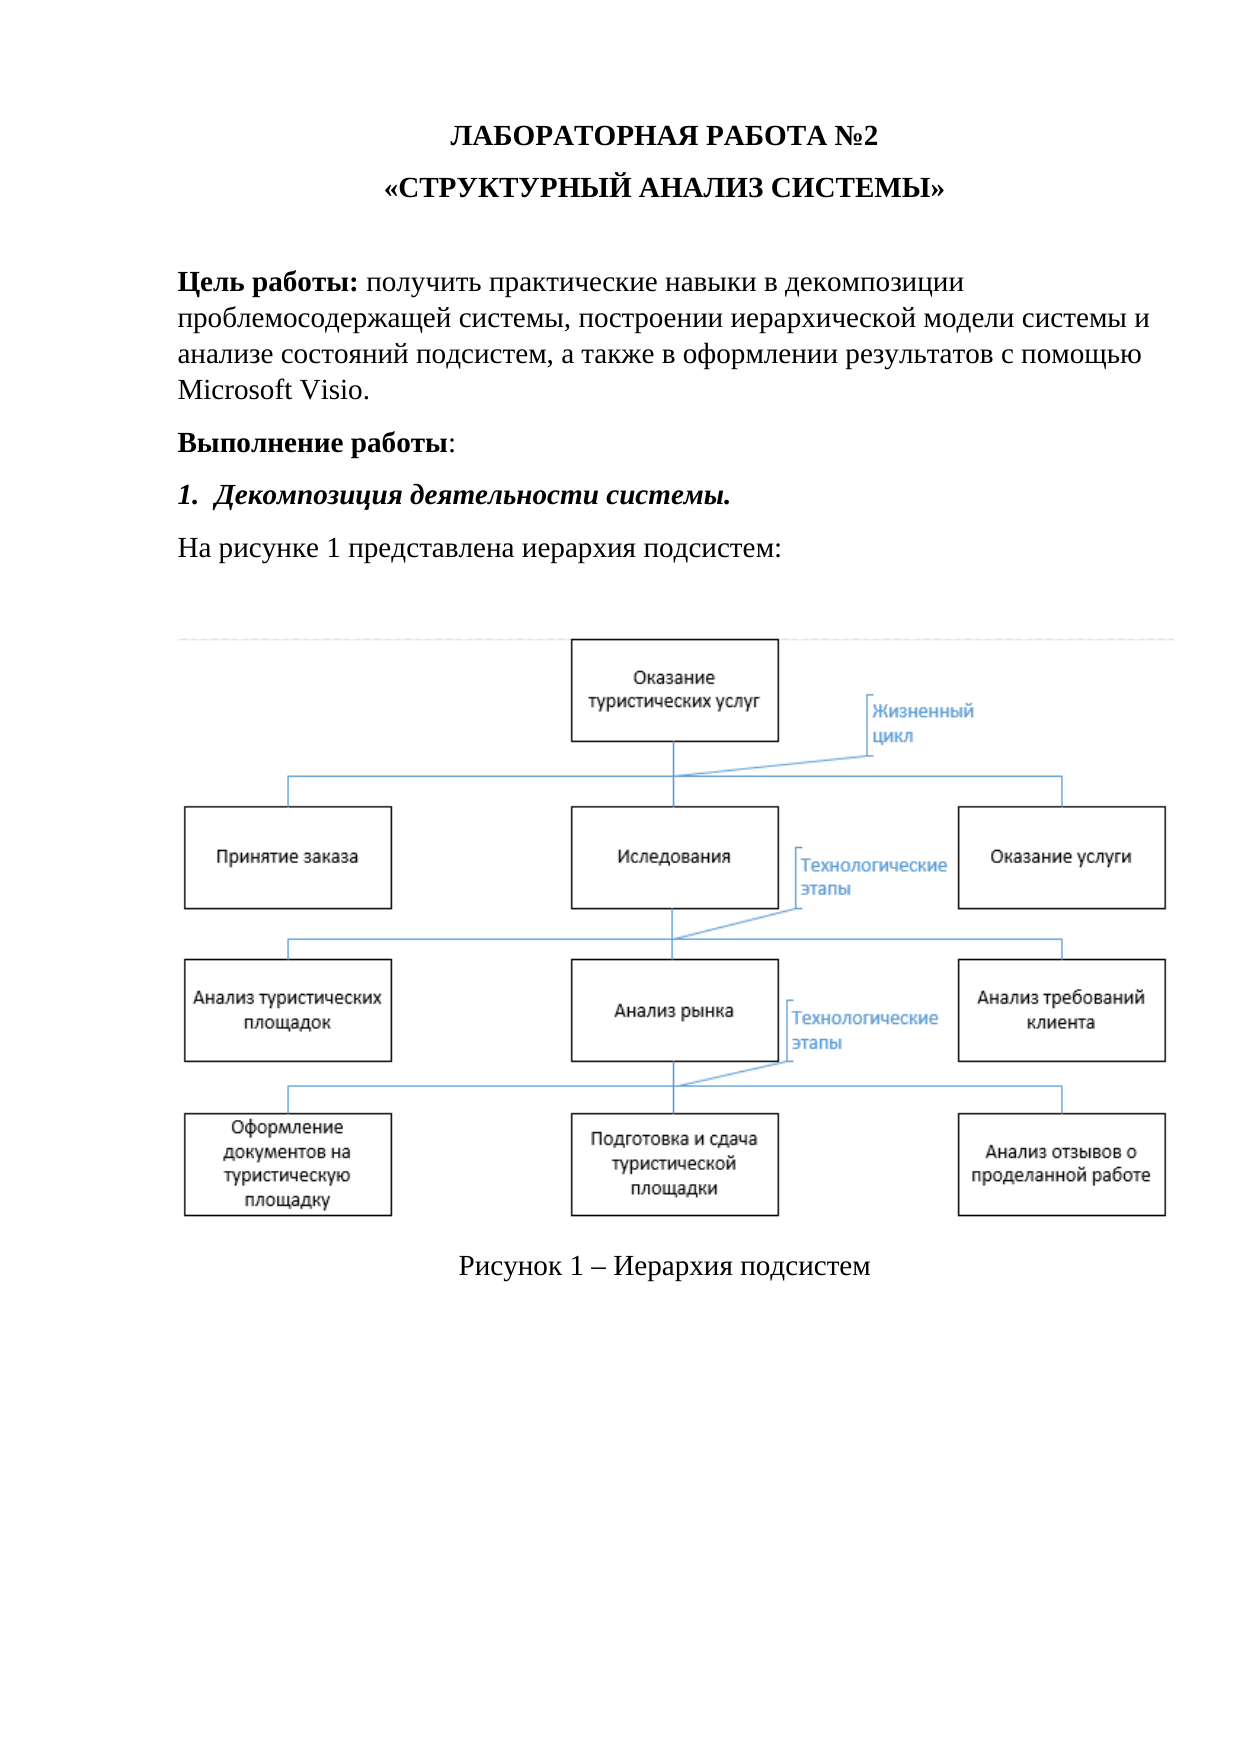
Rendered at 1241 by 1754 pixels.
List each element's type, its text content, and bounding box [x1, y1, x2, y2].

picture [177, 634, 1174, 1231]
text «СТРУКТУРНЫЙ АНАЛИЗ СИСТЕМЫ» [177, 170, 1152, 204]
text На рисунке 1 представлена иерархия подсистем: [177, 530, 1152, 564]
text Цель работы: получить практические навыки в декомпозиции проблемосодержащей системы, построении иерархической модели системы и анализе состояний подсистем, а также в оформлении результатов с помощью Microsoft Visio. [177, 264, 1152, 406]
text Выполнение работы: [177, 425, 1152, 459]
text Рисунок 1 – Иерархия подсистем [177, 1248, 1152, 1282]
list Декомпозиция деятельности системы. [177, 477, 1152, 511]
text ЛАБОРАТОРНАЯ РАБОТА №2 [177, 118, 1152, 152]
